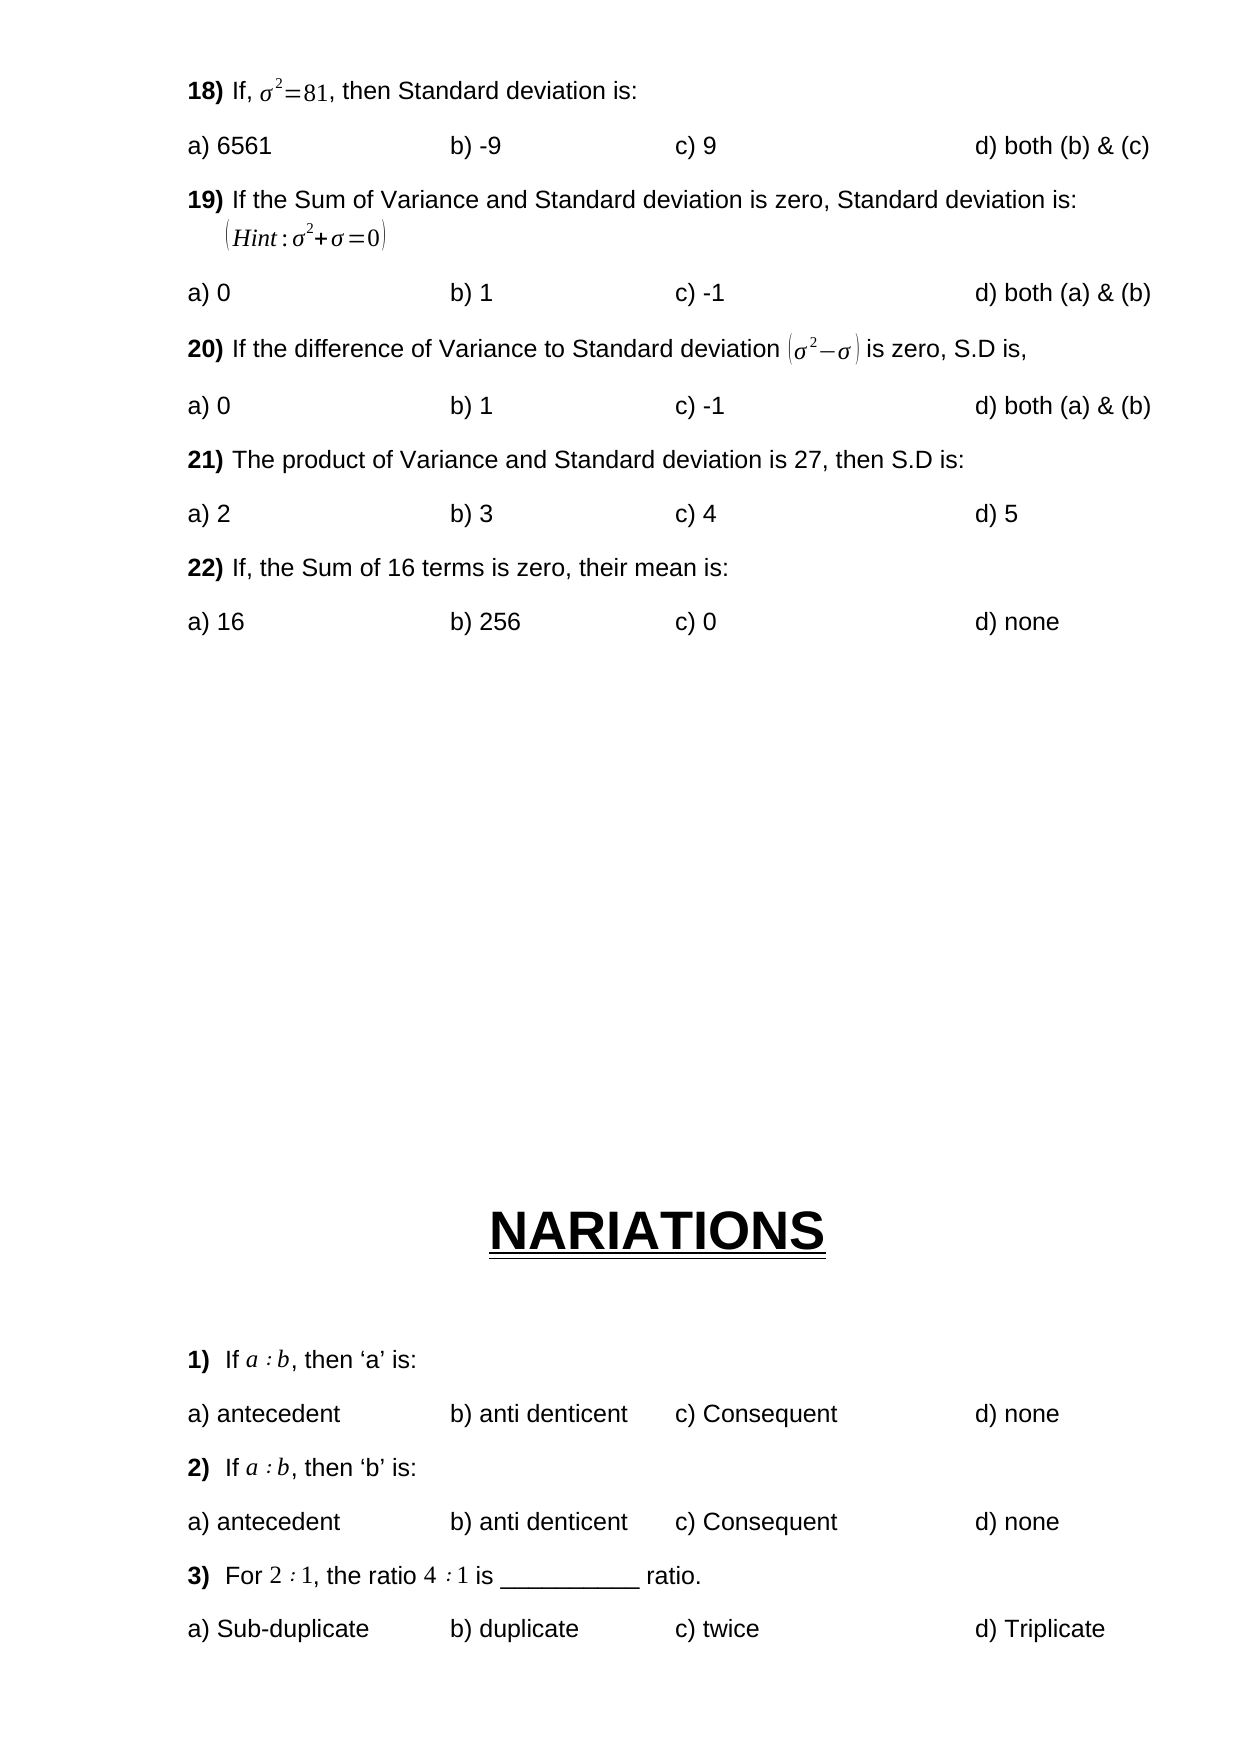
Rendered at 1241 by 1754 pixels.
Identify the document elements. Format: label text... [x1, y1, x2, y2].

list If , then ‘b’ is: [187, 1453, 1165, 1482]
list If the Sum of Variance and Standard deviation is zero, Standard deviation is: [187, 185, 1165, 253]
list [187, 1561, 1165, 1589]
list If, , then Standard deviation is: [187, 75, 1165, 106]
list If the difference of Variance to Standard deviation is zero, S.D is, [187, 331, 1165, 366]
list If, the Sum of 16 terms is zero, their mean is: [187, 553, 1165, 581]
text a) Sub-duplicate b) duplicate c) twice d) Triplicate [187, 1614, 1165, 1643]
text a) antecedent b) anti denticent c) Consequent d) none [187, 1507, 1165, 1536]
text a) 6561 b) -9 c) 9 d) both (b) & (c) [187, 131, 1165, 160]
text a) 0 b) 1 c) -1 d) both (a) & (b) [187, 278, 1165, 306]
text a) 0 b) 1 c) -1 d) both (a) & (b) [187, 391, 1165, 420]
text a) 2 b) 3 c) 4 d) 5 [187, 499, 1165, 528]
text NARIATIONS [150, 1199, 1165, 1261]
list The product of Variance and Standard deviation is 27, then S.D is: [187, 445, 1165, 474]
text a) antecedent b) anti denticent c) Consequent d) none [187, 1399, 1165, 1428]
list If , then ‘a’ is: [187, 1345, 1165, 1374]
text a) 16 b) 256 c) 0 d) none [187, 607, 1165, 635]
